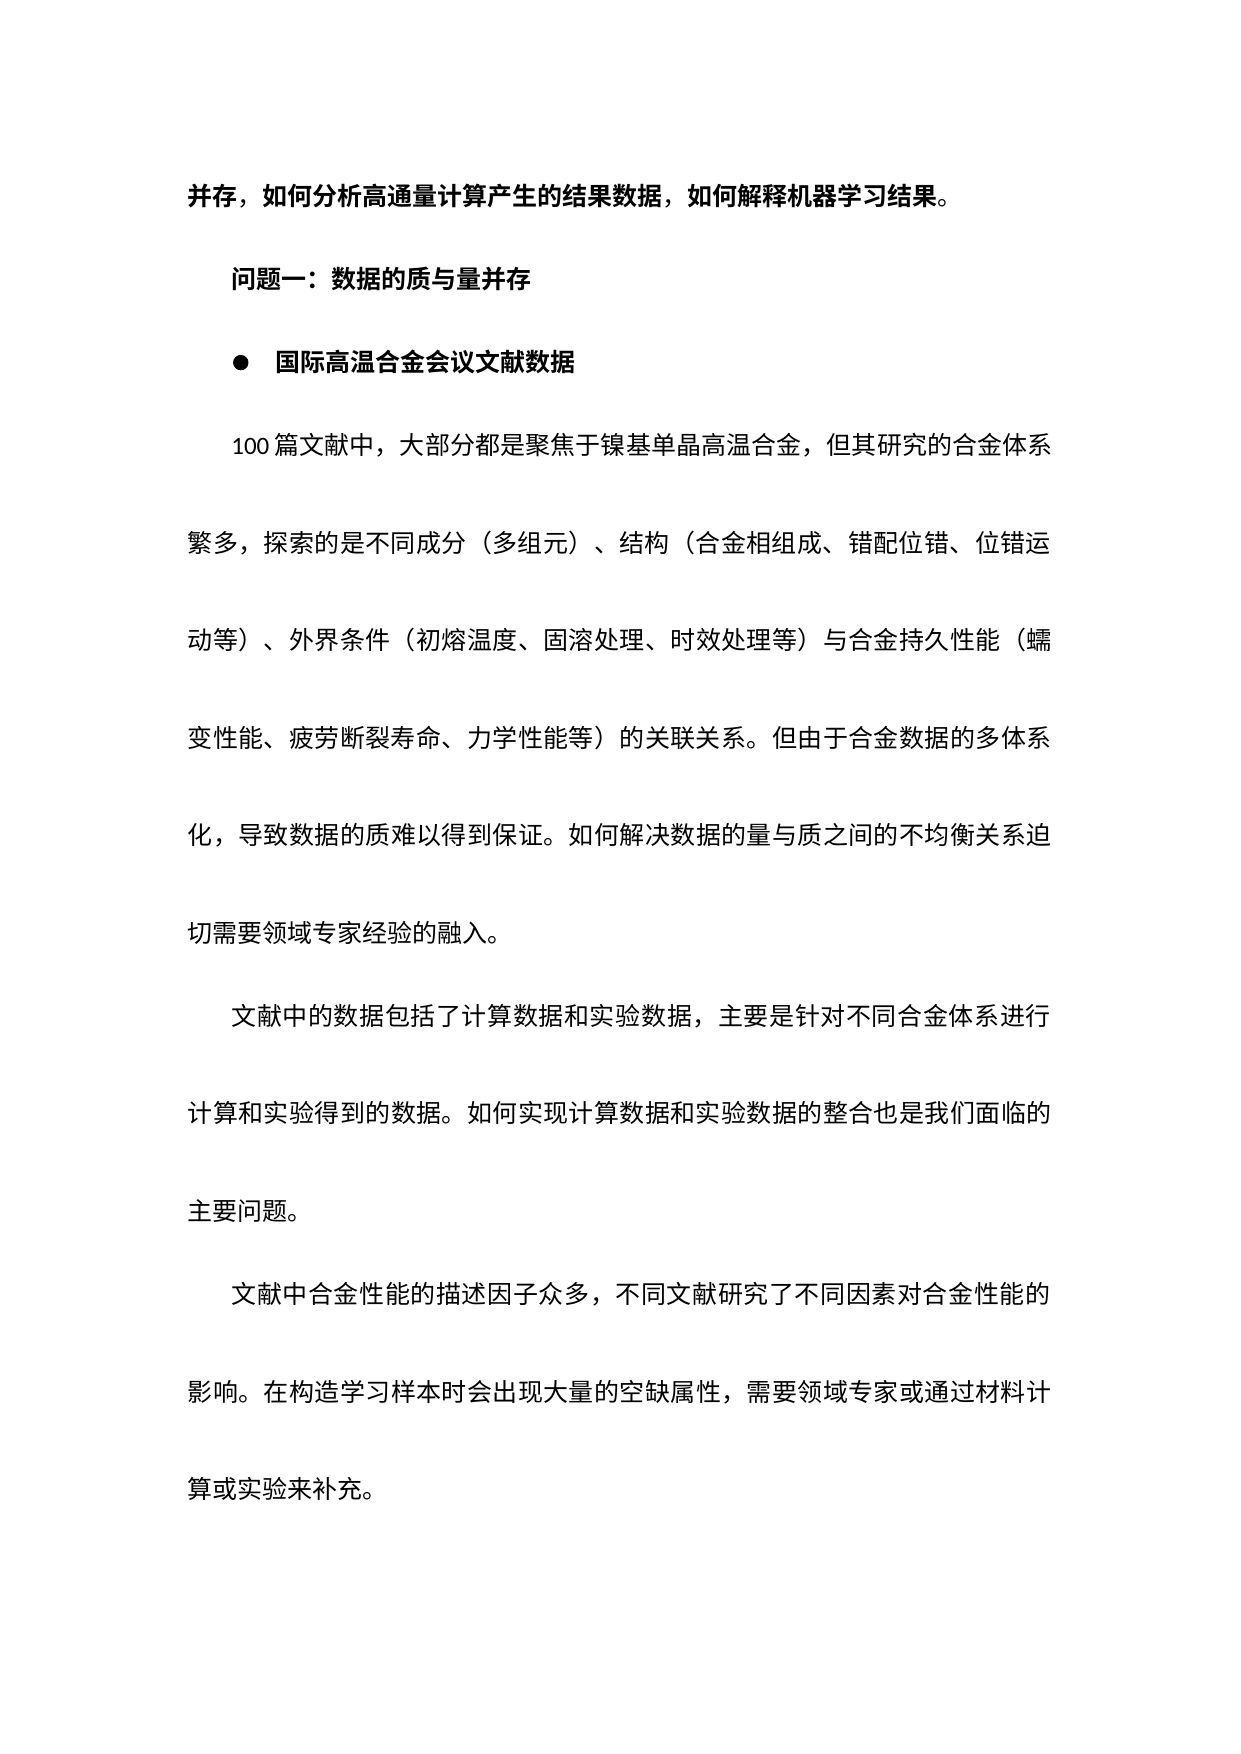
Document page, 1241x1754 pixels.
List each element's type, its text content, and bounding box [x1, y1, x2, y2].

text 文献中的数据包括了计算数据和实验数据，主要是针对不同合金体系进行计算和实验得到的数据。如何实现计算数据和实验数据的整合也是我们面临的主要问题。 [187, 982, 1053, 1242]
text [187, 162, 1053, 227]
text 文献中合金性能的描述因子众多，不同文献研究了不同因素对合金性能的影响。在构造学习样本时会出现大量的空缺属性，需要领域专家或通过材料计算或实验来补充。 [187, 1260, 1053, 1520]
text 问题一：数据的质与量并存 [187, 245, 1053, 310]
list 国际高温合金会议文献数据 [231, 328, 1053, 393]
text 100篇文献中，大部分都是聚焦于镍基单晶高温合金，但其研究的合金体系繁多，探索的是不同成分（多组元）、结构（合金相组成、错配位错、位错运动等）、外界条件（初熔温度、固溶处理、时效处理等）与合金持久性能（蠕变性能、疲劳断裂寿命、力学性能等）的关联关系。但由于合金数据的多体系化，导致数据的质难以得到保证。如何解决数据的量与质之间的不均衡关系迫切需要领域专家经验的融入。 [187, 411, 1053, 964]
